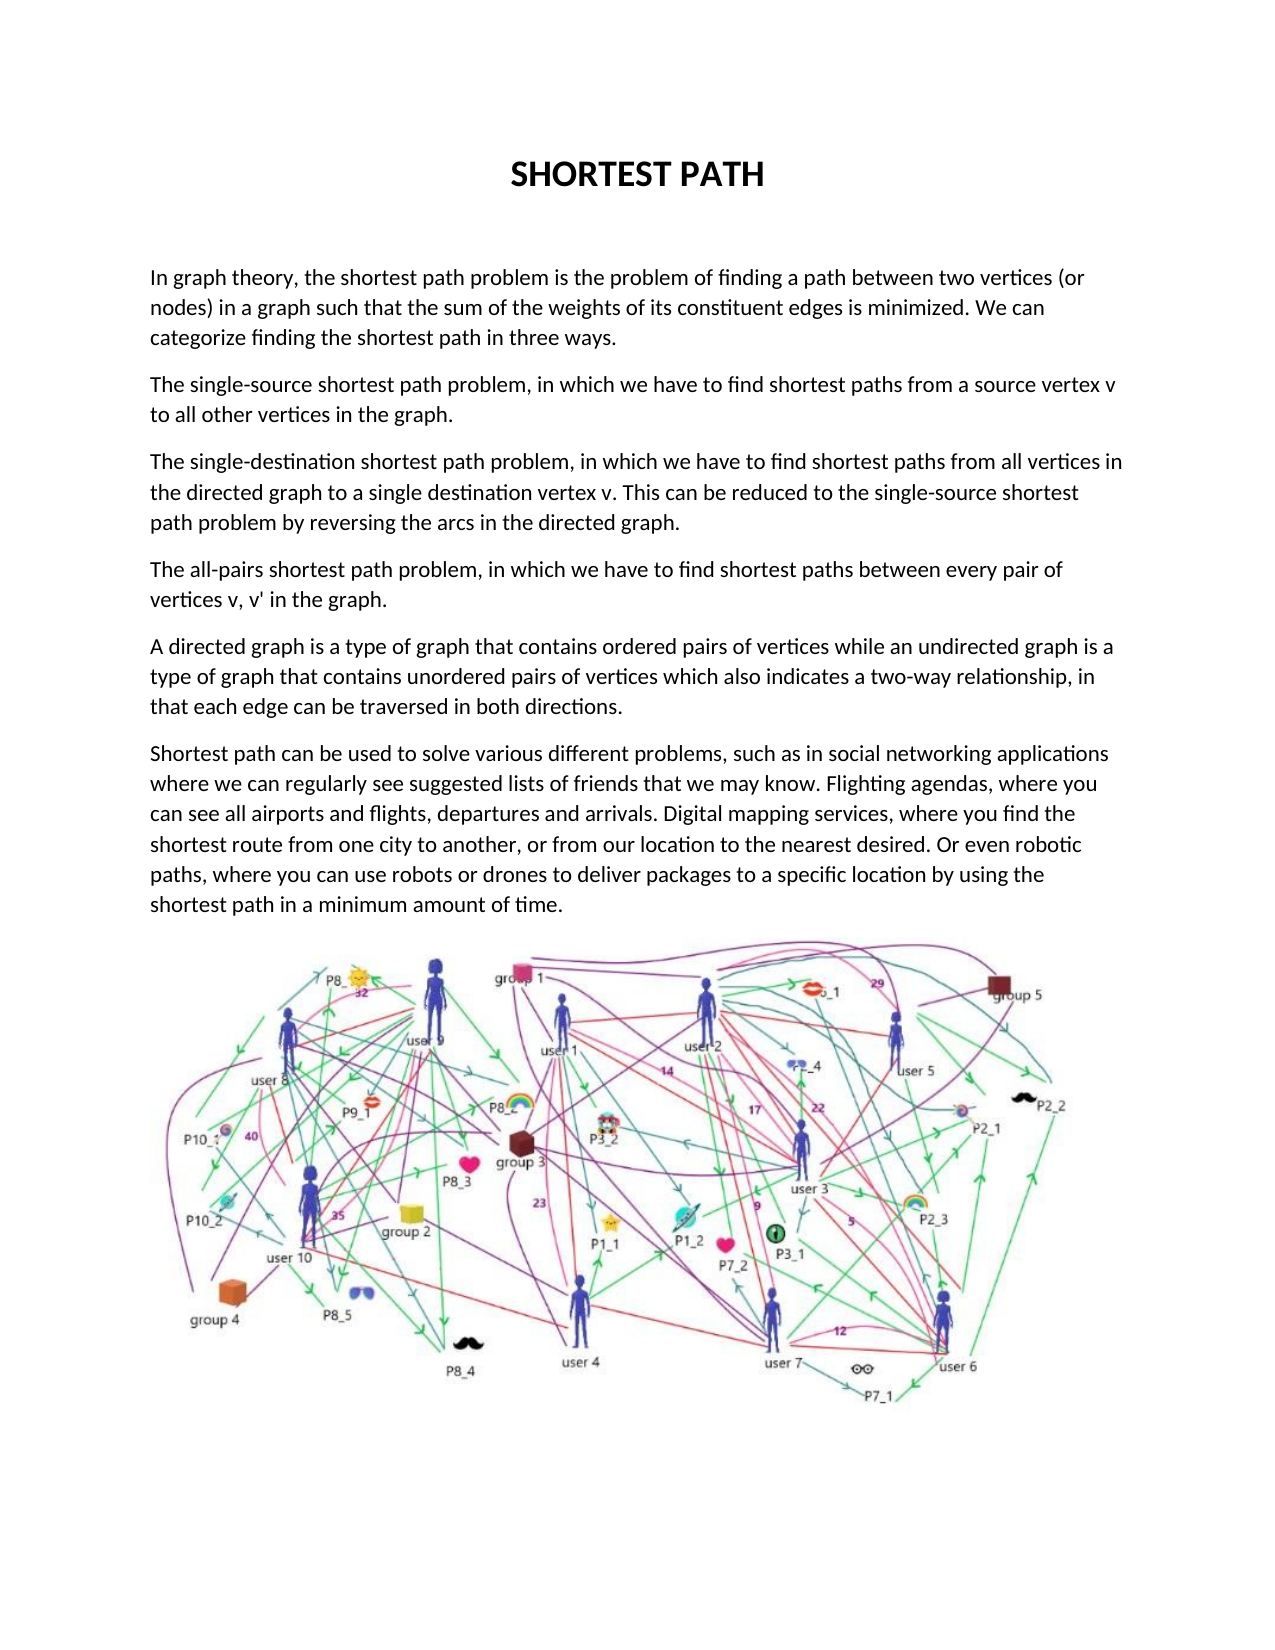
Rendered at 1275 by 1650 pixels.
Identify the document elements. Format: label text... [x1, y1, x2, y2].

text The single-destination shortest path problem, in which we have to find shortest paths from all vertices in the directed graph to a single destination vertex v. This can be reduced to the single-source shortest path problem by reversing the arcs in the directed graph. [150, 447, 1125, 536]
text The all-pairs shortest path problem, in which we have to find shortest paths between every pair of vertices v, v' in the graph. [150, 555, 1125, 613]
text A directed graph is a type of graph that contains ordered pairs of vertices while an undirected graph is a type of graph that contains unordered pairs of vertices which also indicates a two-way relationship, in that each edge can be traversed in both directions. [150, 632, 1125, 720]
text The single-source shortest path problem, in which we have to find shortest paths from a source vertex v to all other vertices in the graph. [150, 370, 1125, 428]
picture [150, 937, 1104, 1426]
text In graph theory, the shortest path problem is the problem of finding a path between two vertices (or nodes) in a graph such that the sum of the weights of its constituent edges is minimized. We can categorize finding the shortest path in three ways. [150, 263, 1125, 351]
text Shortest path can be used to solve various different problems, such as in social networking applications where we can regularly see suggested lists of friends that we may know. Flighting agendas, where you can see all airports and flights, departures and arrivals. Digital mapping services, where you find the shortest route from one city to another, or from our location to the nearest desired. Or even robotic paths, where you can use robots or drones to deliver packages to a specific location by using the shortest path in a minimum amount of time. [150, 739, 1125, 918]
text SHORTEST PATH [150, 150, 1125, 196]
